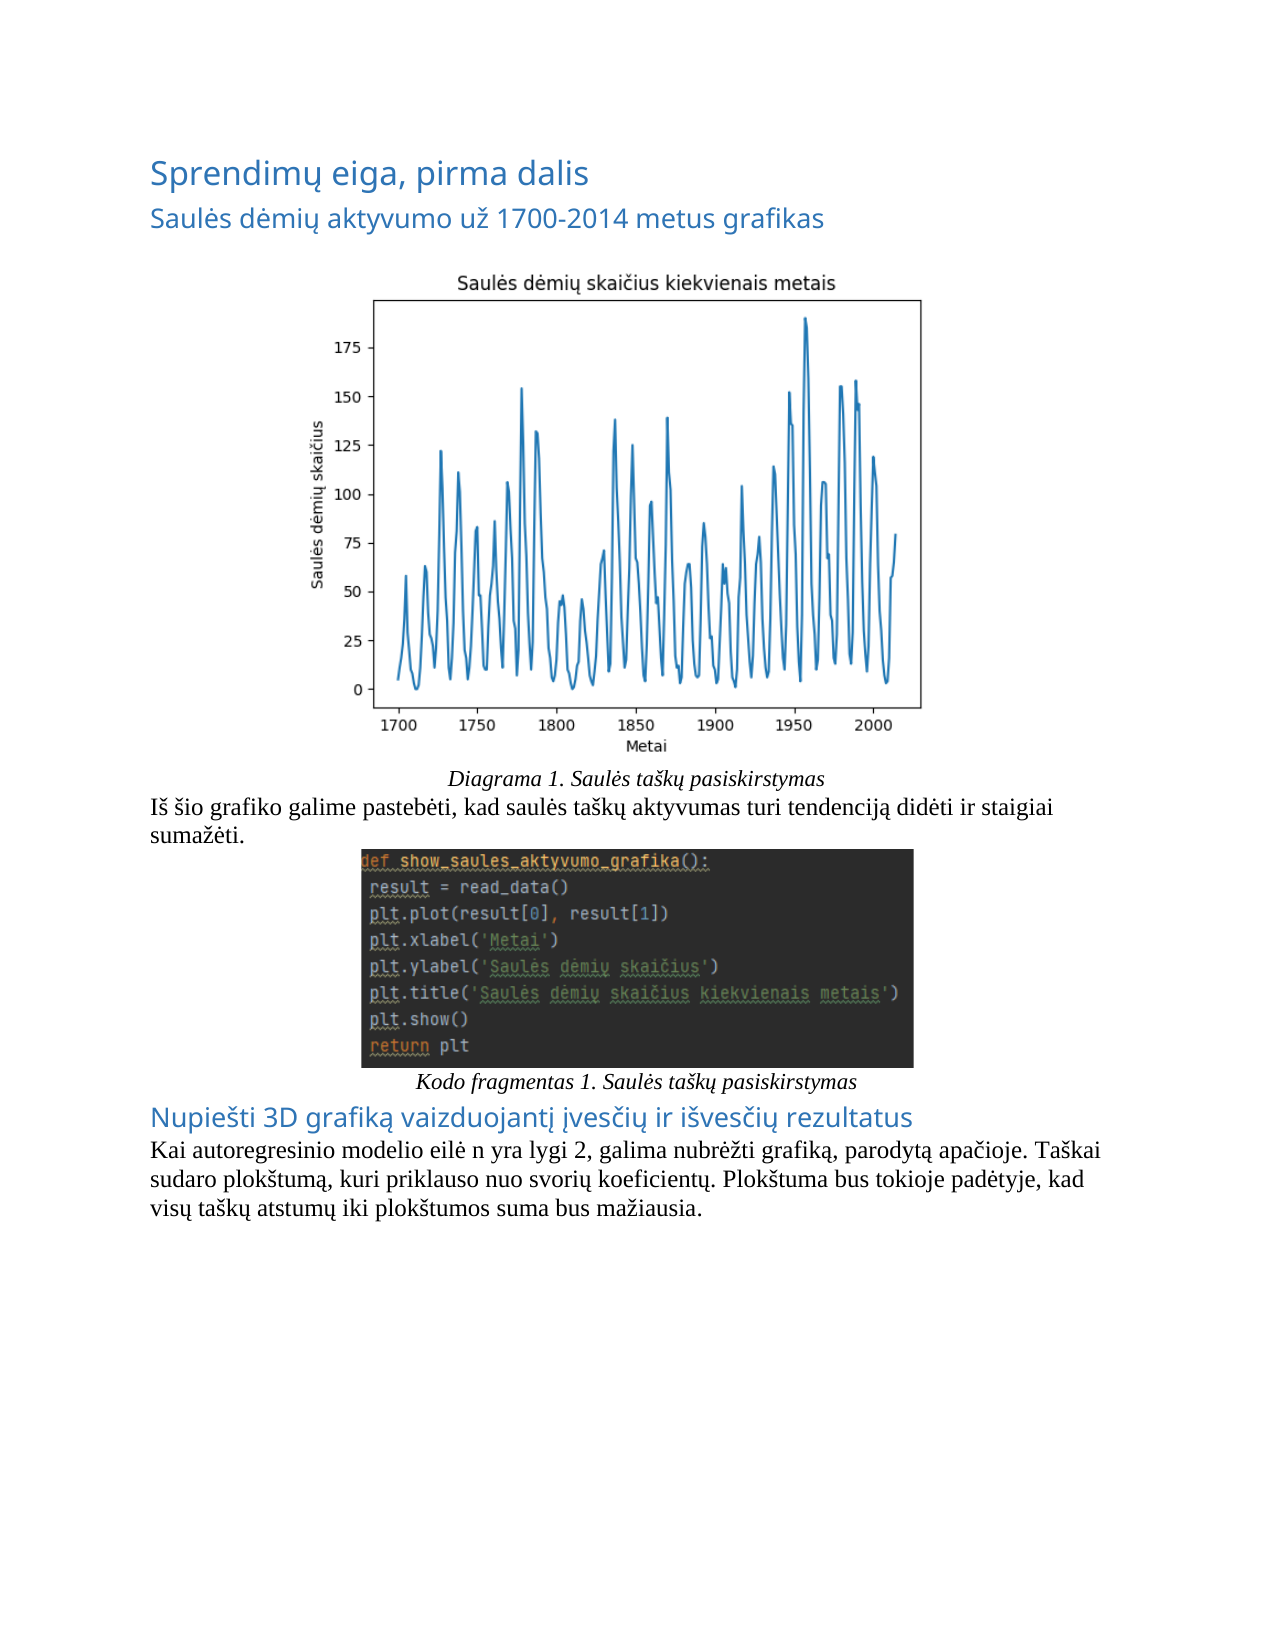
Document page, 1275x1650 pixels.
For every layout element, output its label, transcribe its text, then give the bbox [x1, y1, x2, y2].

subtitle Sprendimų eiga, pirma dalis [150, 150, 1125, 195]
picture [361, 849, 914, 1068]
text Diagrama 1. Saulės taškų pasiskirstymas [150, 765, 1125, 792]
picture [285, 236, 990, 766]
text Kai autoregresinio modelio eilė n yra lygi 2, galima nubrėžti grafiką, parodytą apačioje. Taškai sudaro plokštumą, kuri priklauso nuo svorių koeficientų. Plokštuma bus tokioje padėtyje, kad visų taškų atstumų iki plokštumos suma bus mažiausia. [150, 1135, 1125, 1221]
subtitle Nupiešti 3D grafiką vaizduojantį įvesčių ir išvesčių rezultatus [150, 1098, 1125, 1135]
text Iš šio grafiko galime pastebėti, kad saulės taškų aktyvumas turi tendenciją didėti ir staigiai sumažėti. [150, 792, 1125, 849]
subtitle Saulės dėmių aktyvumo už 1700-2014 metus grafikas [150, 199, 1125, 236]
text Kodo fragmentas 1. Saulės taškų pasiskirstymas [150, 1068, 1125, 1094]
